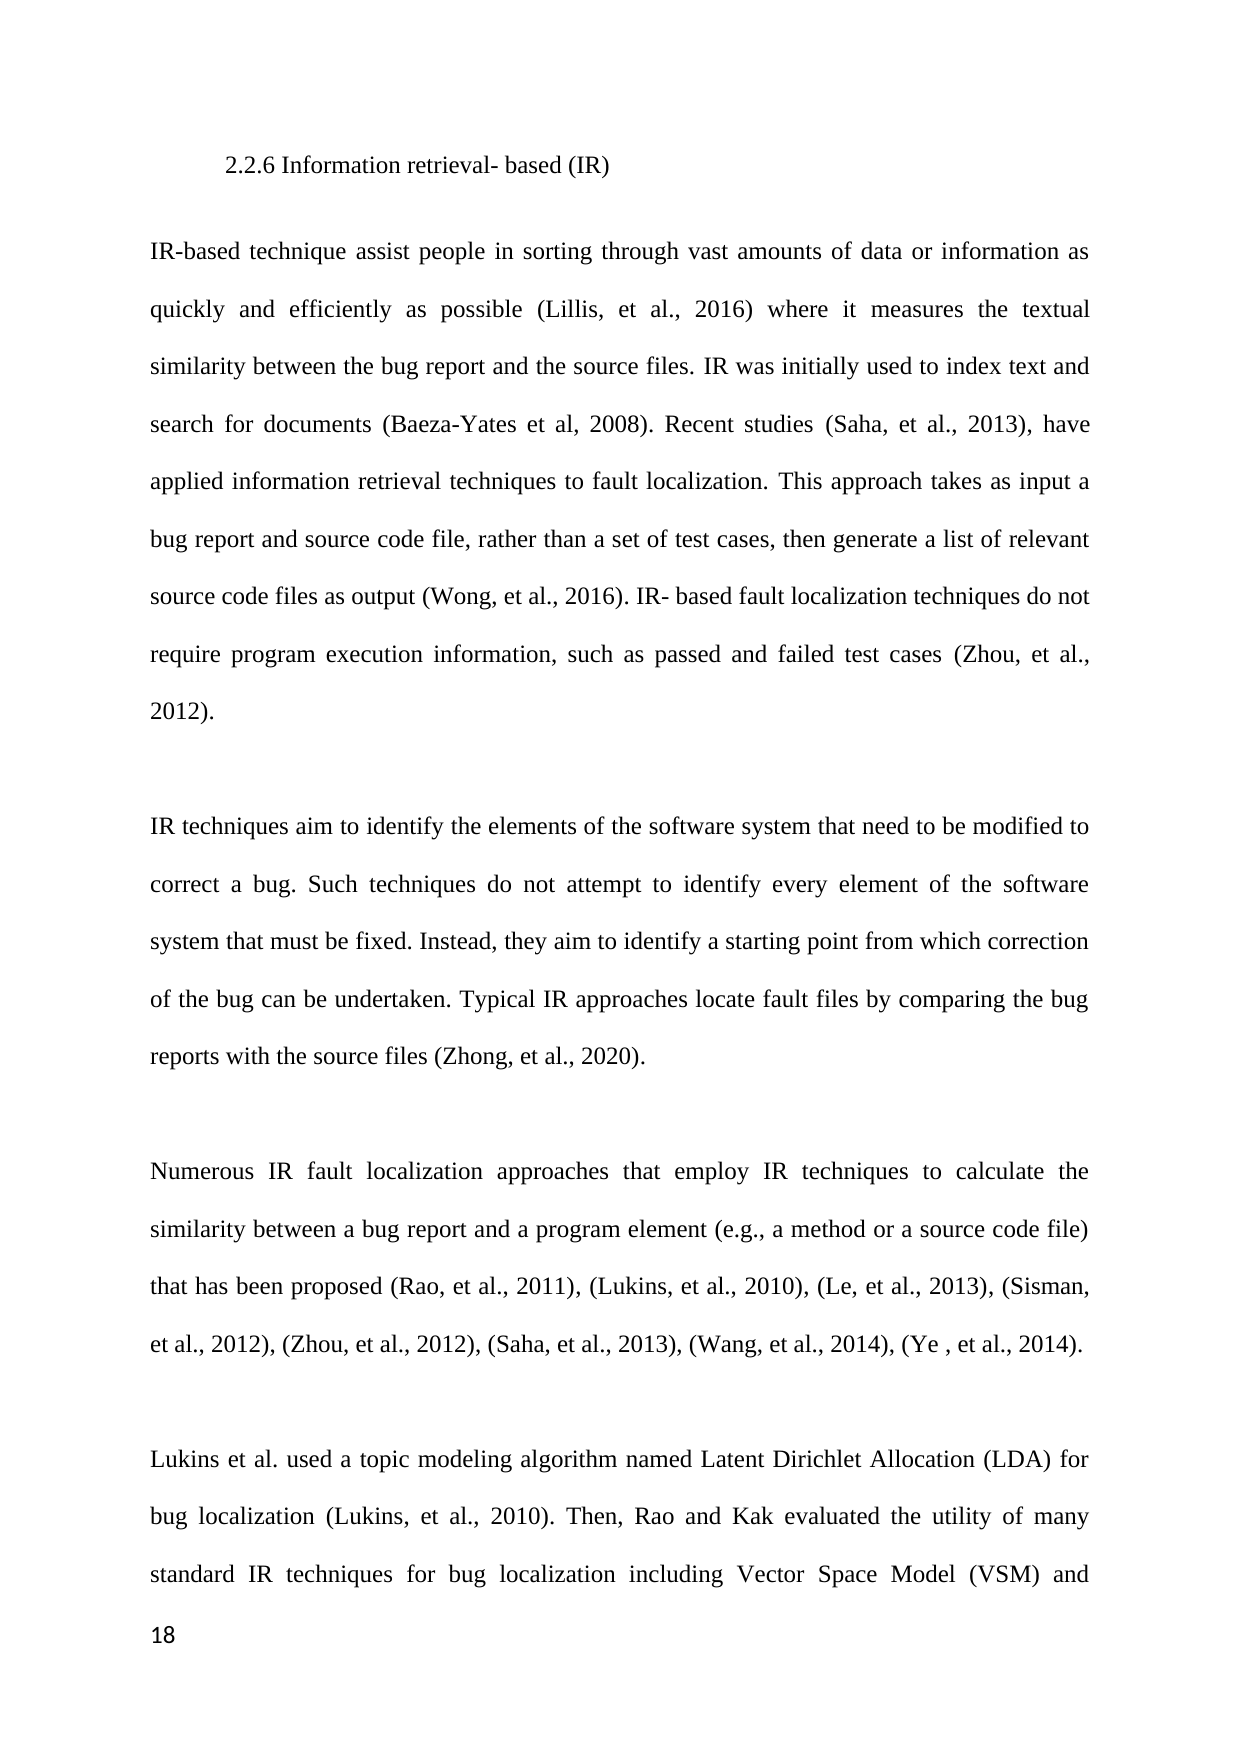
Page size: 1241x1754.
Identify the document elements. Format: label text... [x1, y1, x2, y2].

text Numerous IR fault localization approaches that employ IR techniques to calculate the similarity between a bug report and a program element (e.g., a method or a source code file) that has been proposed, , , , ,, , . [150, 1156, 1090, 1357]
text IR-based technique assist people in sorting through vast amounts of data or information as quickly and efficiently as possible where it measures the textual similarity between the bug report and the source files. IR was initially used to index text and search for documents (Baeza-Yates et al, 2008). Recent studies , have applied information retrieval techniques to fault localization. This approach takes as input a bug report and source code file, rather than a set of test cases, then generate a list of relevant source code files as output . IR- based fault localization techniques do not require program execution information, such as passed and failed test cases . [150, 236, 1090, 725]
subtitle 2.2.6 Information retrieval- based (IR) [225, 150, 1090, 179]
text IR techniques aim to identify the elements of the software system that need to be modified to correct a bug. Such techniques do not attempt to identify every element of the software system that must be fixed. Instead, they aim to identify a starting point from which correction of the bug can be undertaken. Typical IR approaches locate fault files by comparing the bug reports with the source files. [150, 811, 1090, 1070]
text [150, 1444, 1090, 1587]
